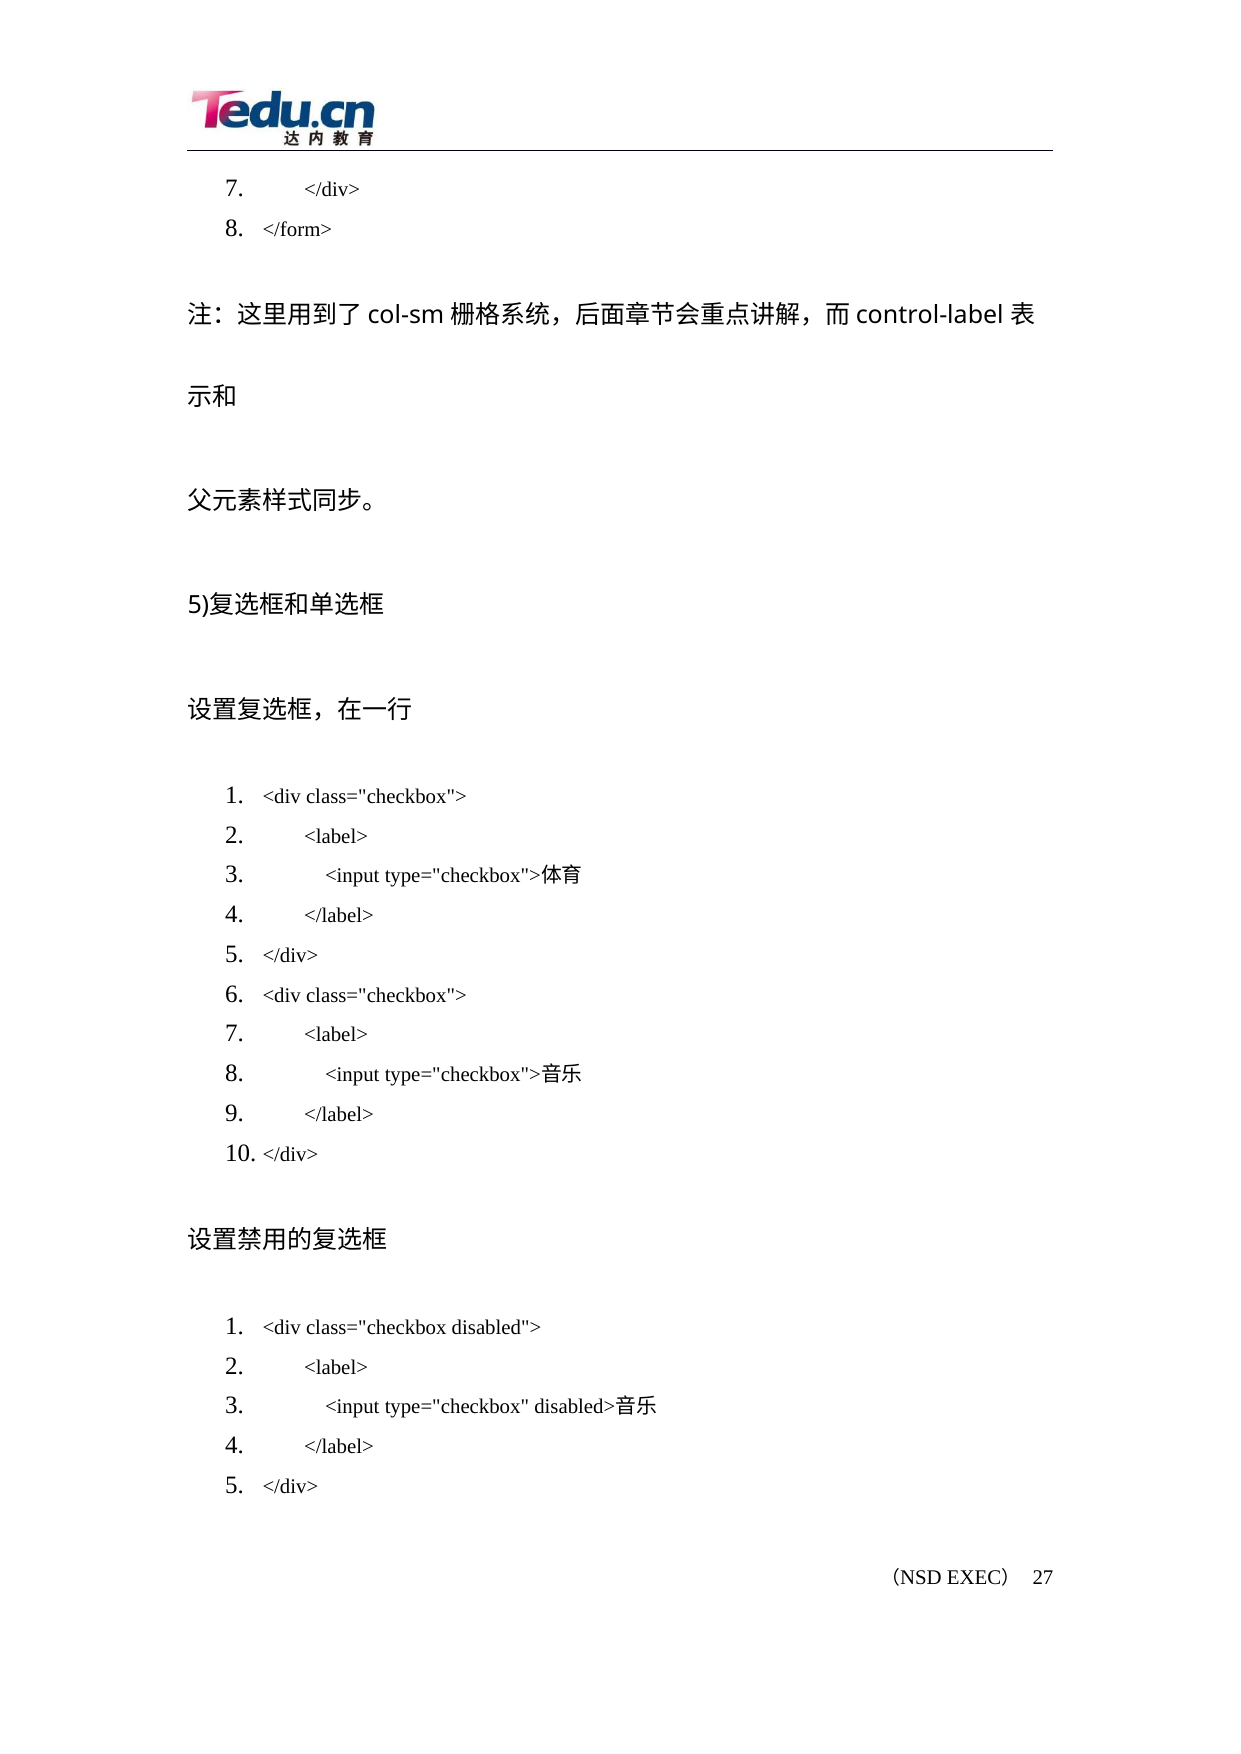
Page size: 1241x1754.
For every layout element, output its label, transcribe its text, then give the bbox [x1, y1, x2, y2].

list </div> [225, 937, 1053, 971]
list </label> [225, 1096, 1053, 1129]
list <label> [225, 1016, 1053, 1050]
list </div> [225, 1135, 1053, 1169]
list </div> [225, 1467, 1053, 1501]
list </label> [225, 1428, 1053, 1462]
text 5)复选框和单选框 [187, 569, 1053, 637]
list </form> [225, 210, 1053, 244]
list <input type="checkbox">体育 [225, 857, 1053, 891]
list </div> [225, 170, 1053, 204]
list </label> [225, 897, 1053, 931]
list <label> [225, 817, 1053, 851]
text 设置禁用的复选框 [187, 1204, 1053, 1272]
list <input type="checkbox" disabled>音乐 [225, 1388, 1053, 1422]
text 注：这里用到了col-sm 栅格系统，后面章节会重点讲解，而control-label 表示和 [187, 279, 1053, 428]
list <div class="checkbox"> [225, 976, 1053, 1010]
list <label> [225, 1348, 1053, 1382]
picture [187, 88, 379, 148]
text 设置复选框，在一行 [187, 673, 1053, 741]
list <div class="checkbox disabled"> [225, 1308, 1053, 1342]
list <input type="checkbox">音乐 [225, 1056, 1053, 1089]
text 父元素样式同步。 [187, 465, 1053, 533]
list <div class="checkbox"> [225, 777, 1053, 811]
